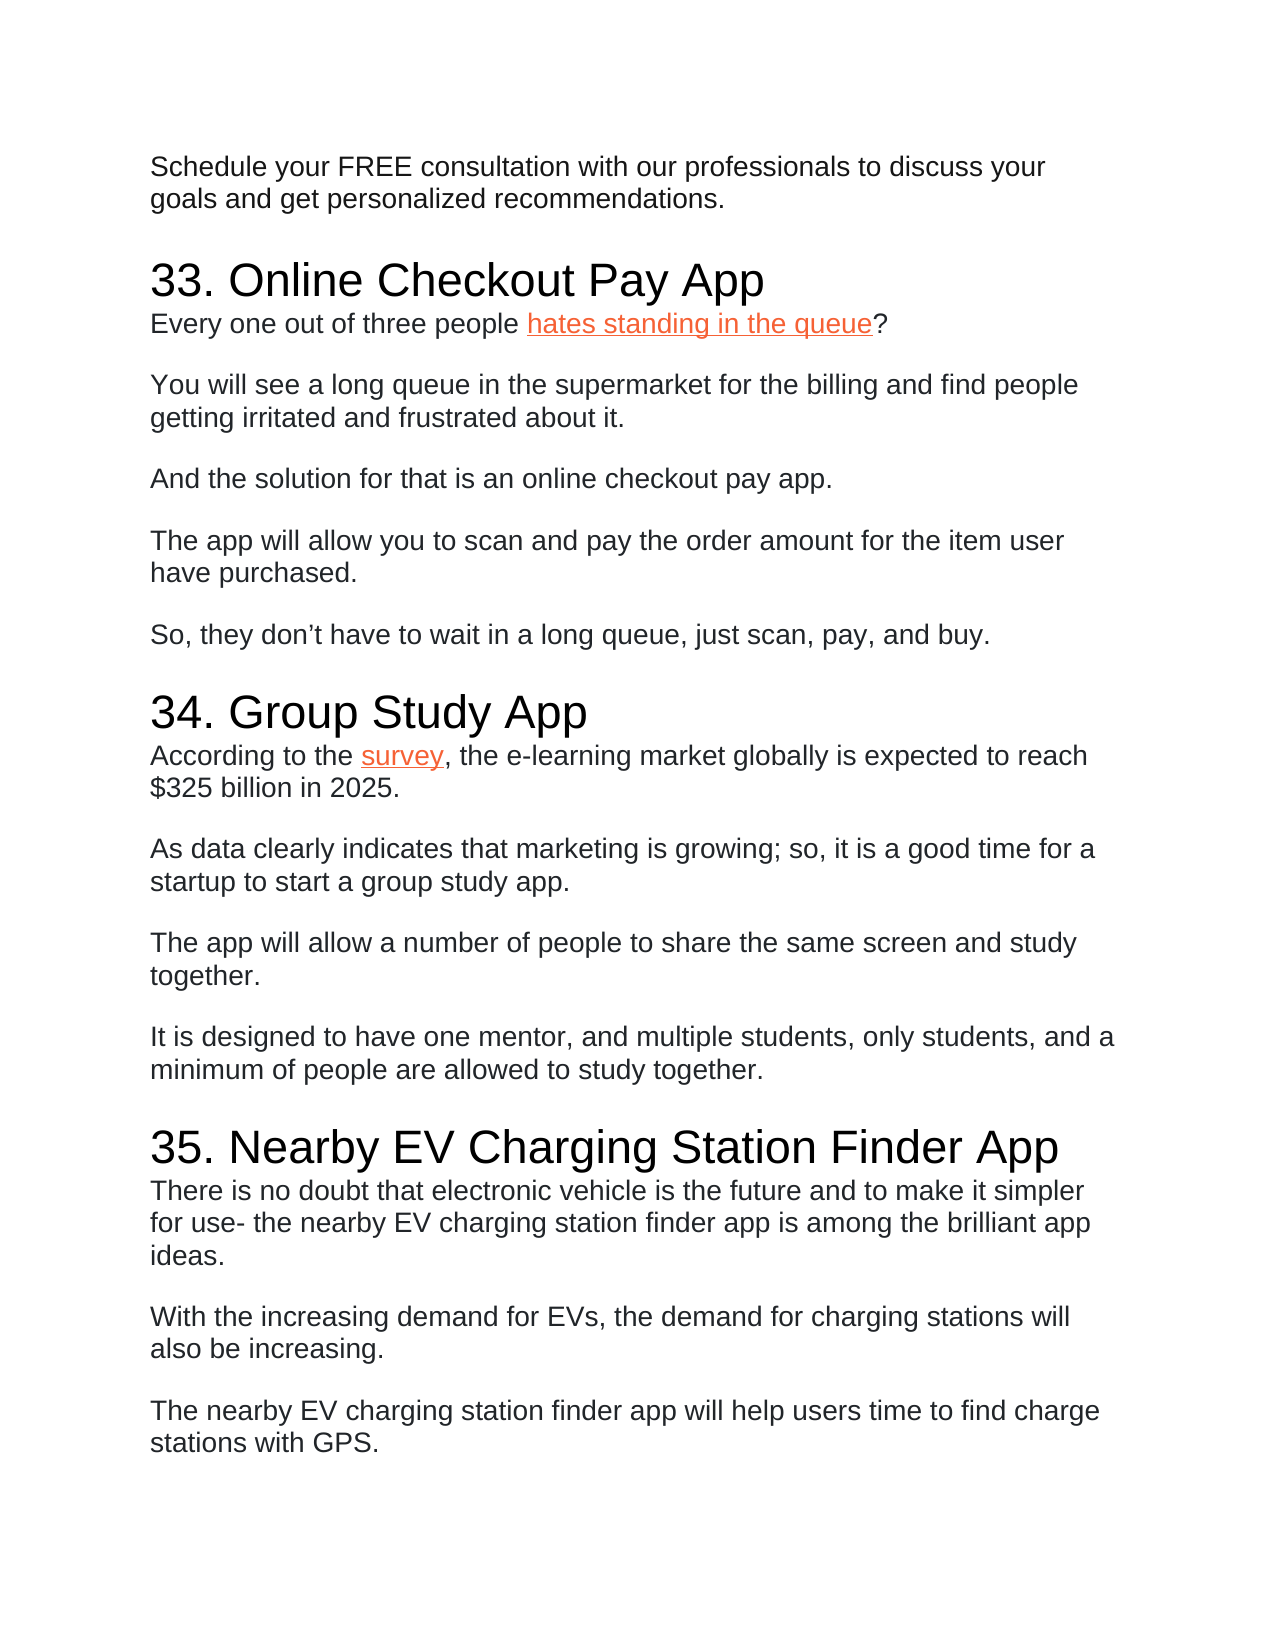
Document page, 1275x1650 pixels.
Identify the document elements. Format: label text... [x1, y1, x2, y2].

subtitle 33. Online Checkout Pay App [150, 247, 1125, 307]
text So, they don’t have to wait in a long queue, just scan, pay, and buy. [150, 618, 1125, 650]
text The app will allow a number of people to share the same screen and study together. [150, 926, 1125, 991]
text And the solution for that is an online checkout pay app. [150, 462, 1125, 494]
text The nearby EV charging station finder app will help users time to find charge stations with GPS. [150, 1394, 1125, 1459]
text With the increasing demand for EVs, the demand for charging stations will also be increasing. [150, 1300, 1125, 1365]
subtitle 34. Group Study App [150, 679, 1125, 738]
text It is designed to have one mentor, and multiple students, only students, and a minimum of people are allowed to study together. [150, 1020, 1125, 1085]
text According to the survey, the e-learning market globally is expected to reach $325 billion in 2025. [150, 738, 1125, 803]
text As data clearly indicates that marketing is growing; so, it is a good time for a startup to start a group study app. [150, 832, 1125, 897]
text Every one out of three people hates standing in the queue? [150, 307, 1125, 339]
text There is no doubt that electronic vehicle is the future and to make it simpler for use- the nearby EV charging station finder app is among the brilliant app ideas. [150, 1174, 1125, 1271]
subtitle 35. Nearby EV Charging Station Finder App [150, 1114, 1125, 1174]
text You will see a long queue in the supermarket for the billing and find people getting irritated and frustrated about it. [150, 368, 1125, 433]
text The app will allow you to scan and pay the order amount for the item user have purchased. [150, 524, 1125, 588]
text Schedule your FREE consultation with our professionals to discuss your goals and get personalized recommendations. [150, 150, 1109, 215]
